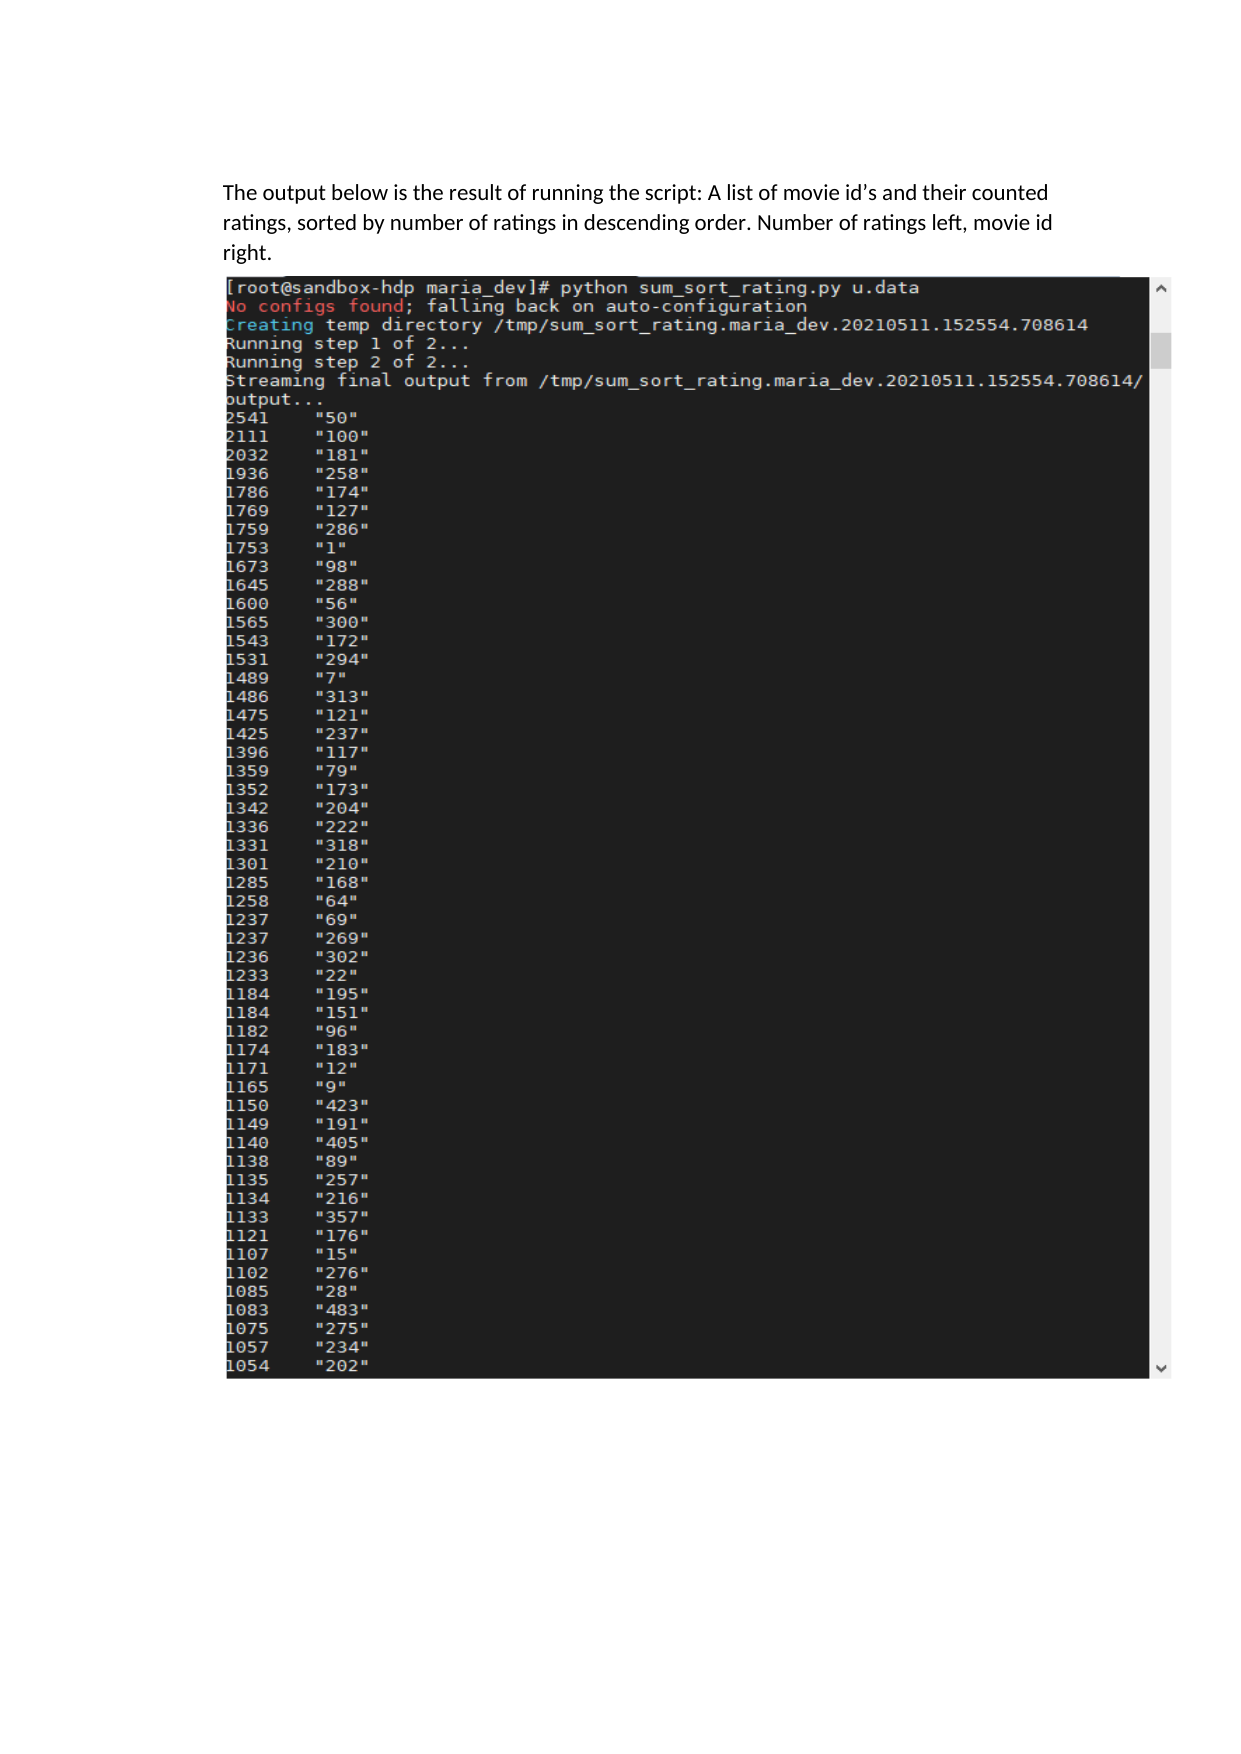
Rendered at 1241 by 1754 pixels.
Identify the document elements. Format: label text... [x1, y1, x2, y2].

list The output below is the result of running the script: A list of movie id’s and their counted ratings, sorted by number of ratings in descending order. Number of ratings left, movie id right. [223, 178, 1093, 266]
picture [226, 276, 1172, 1380]
